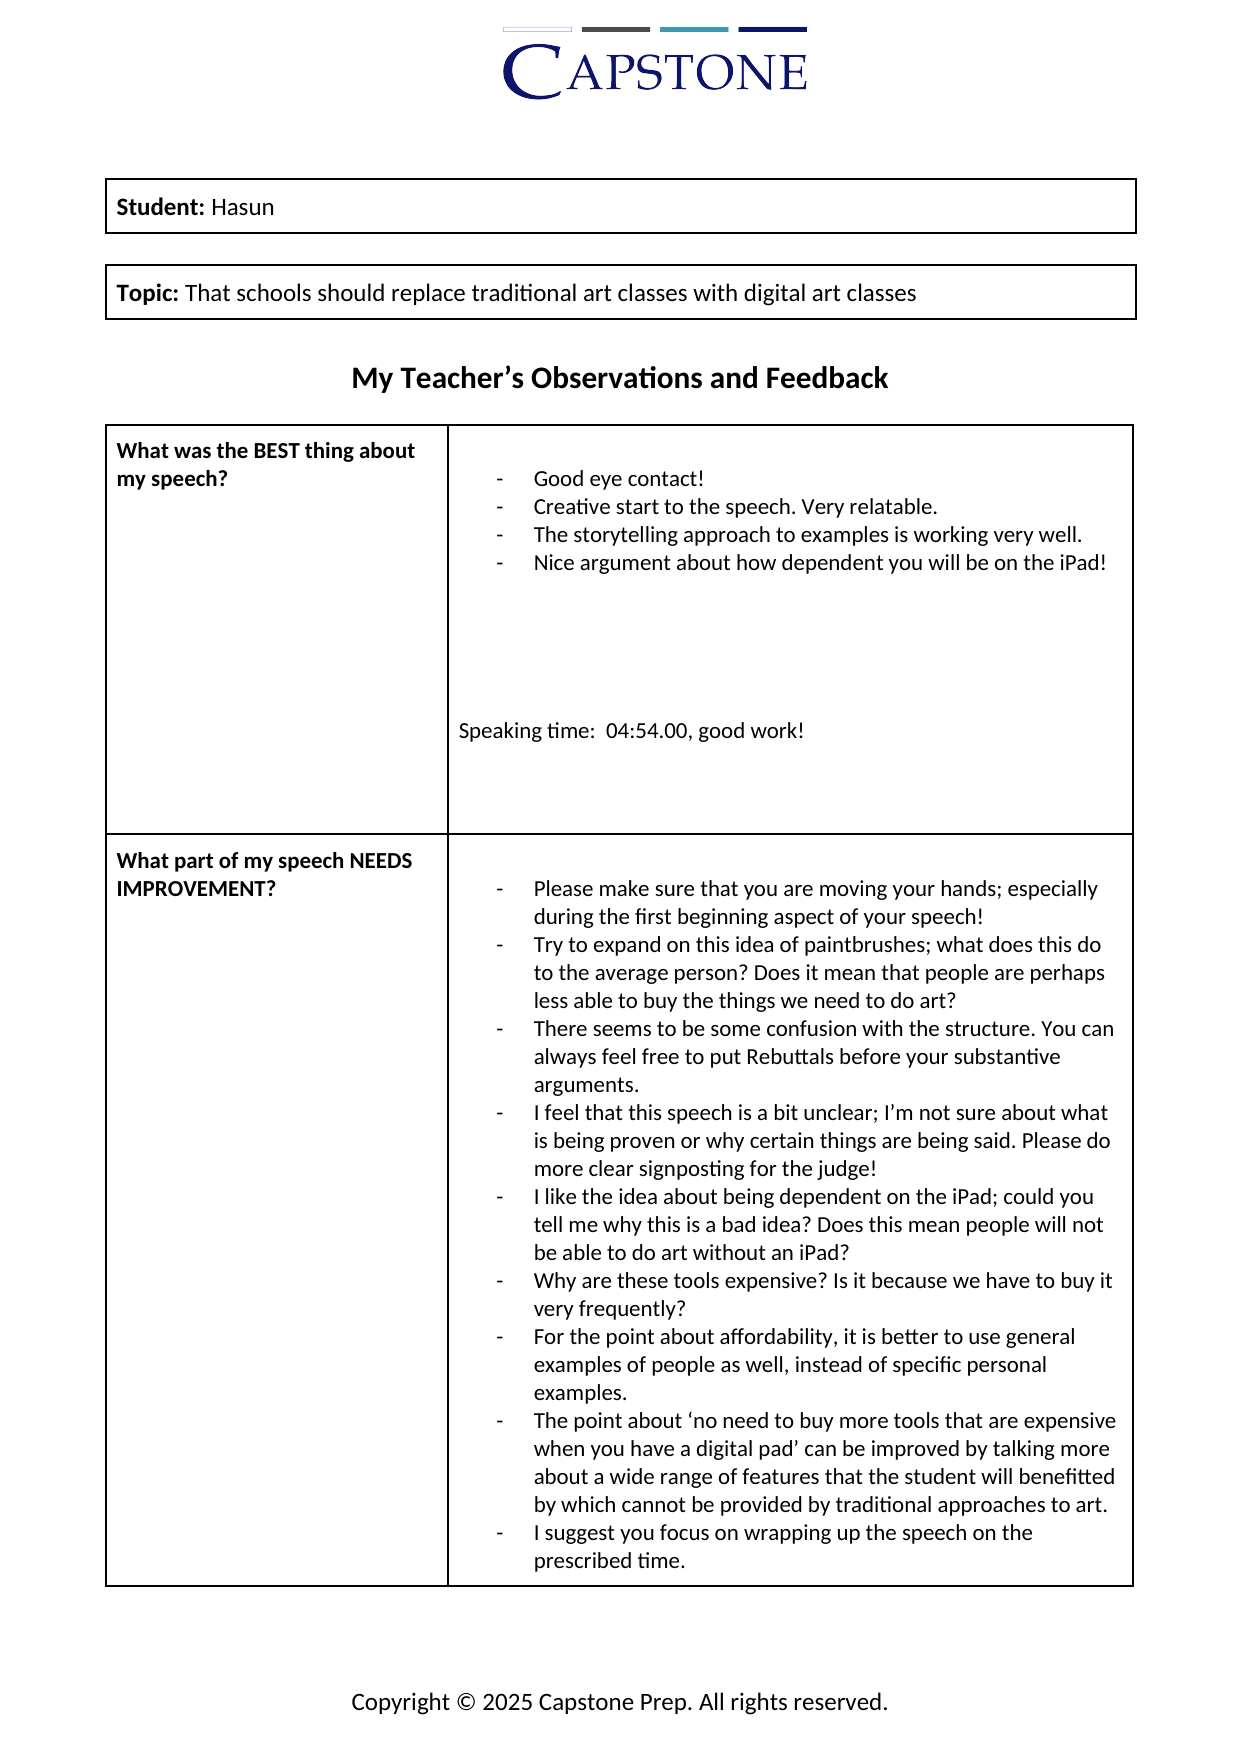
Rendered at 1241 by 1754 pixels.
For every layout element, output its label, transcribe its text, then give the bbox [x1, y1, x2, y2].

table_header What was the BEST thing about my speech? [107, 426, 447, 833]
picture [495, 18, 816, 106]
table_header Student: Hasun [107, 180, 1135, 232]
table_header Good eye contact! Creative start to the speech. Very relatable. The storytelling approach to examples is working very well. Nice argument about how dependent you will be on the iPad! Speaking time: 04:54.00, good work! [449, 426, 1132, 833]
table_cell What part of my speech NEEDS IMPROVEMENT? [107, 835, 447, 1585]
text My Teacher’s Observations and Feedback [105, 358, 1135, 396]
table_header Topic: That schools should replace traditional art classes with digital art classes [107, 266, 1135, 318]
table_cell Please make sure that you are moving your hands; especially during the first beginning aspect of your speech! Try to expand on this idea of paintbrushes; what does this do to the average person? Does it mean that people are perhaps less able to buy the things we need to do art? There seems to be some confusion with the structure. You can always feel free to put Rebuttals before your substantive arguments. I feel that this speech is a bit unclear; I’m not sure about what is being proven or why certain things are being said. Please do more clear signposting for the judge! I like the idea about being dependent on the iPad; could you tell me why this is a bad idea? Does this mean people will not be able to do art without an iPad? Why are these tools expensive? Is it because we have to buy it very frequently? For the point about affordability, it is better to use general examples of people as well, instead of specific personal examples. The point about ‘no need to buy more tools that are expensive when you have a digital pad’ can be improved by talking more about a wide range of features that the student will benefitted by which cannot be provided by traditional approaches to art. I suggest you focus on wrapping up the speech on the prescribed time. [449, 835, 1132, 1585]
